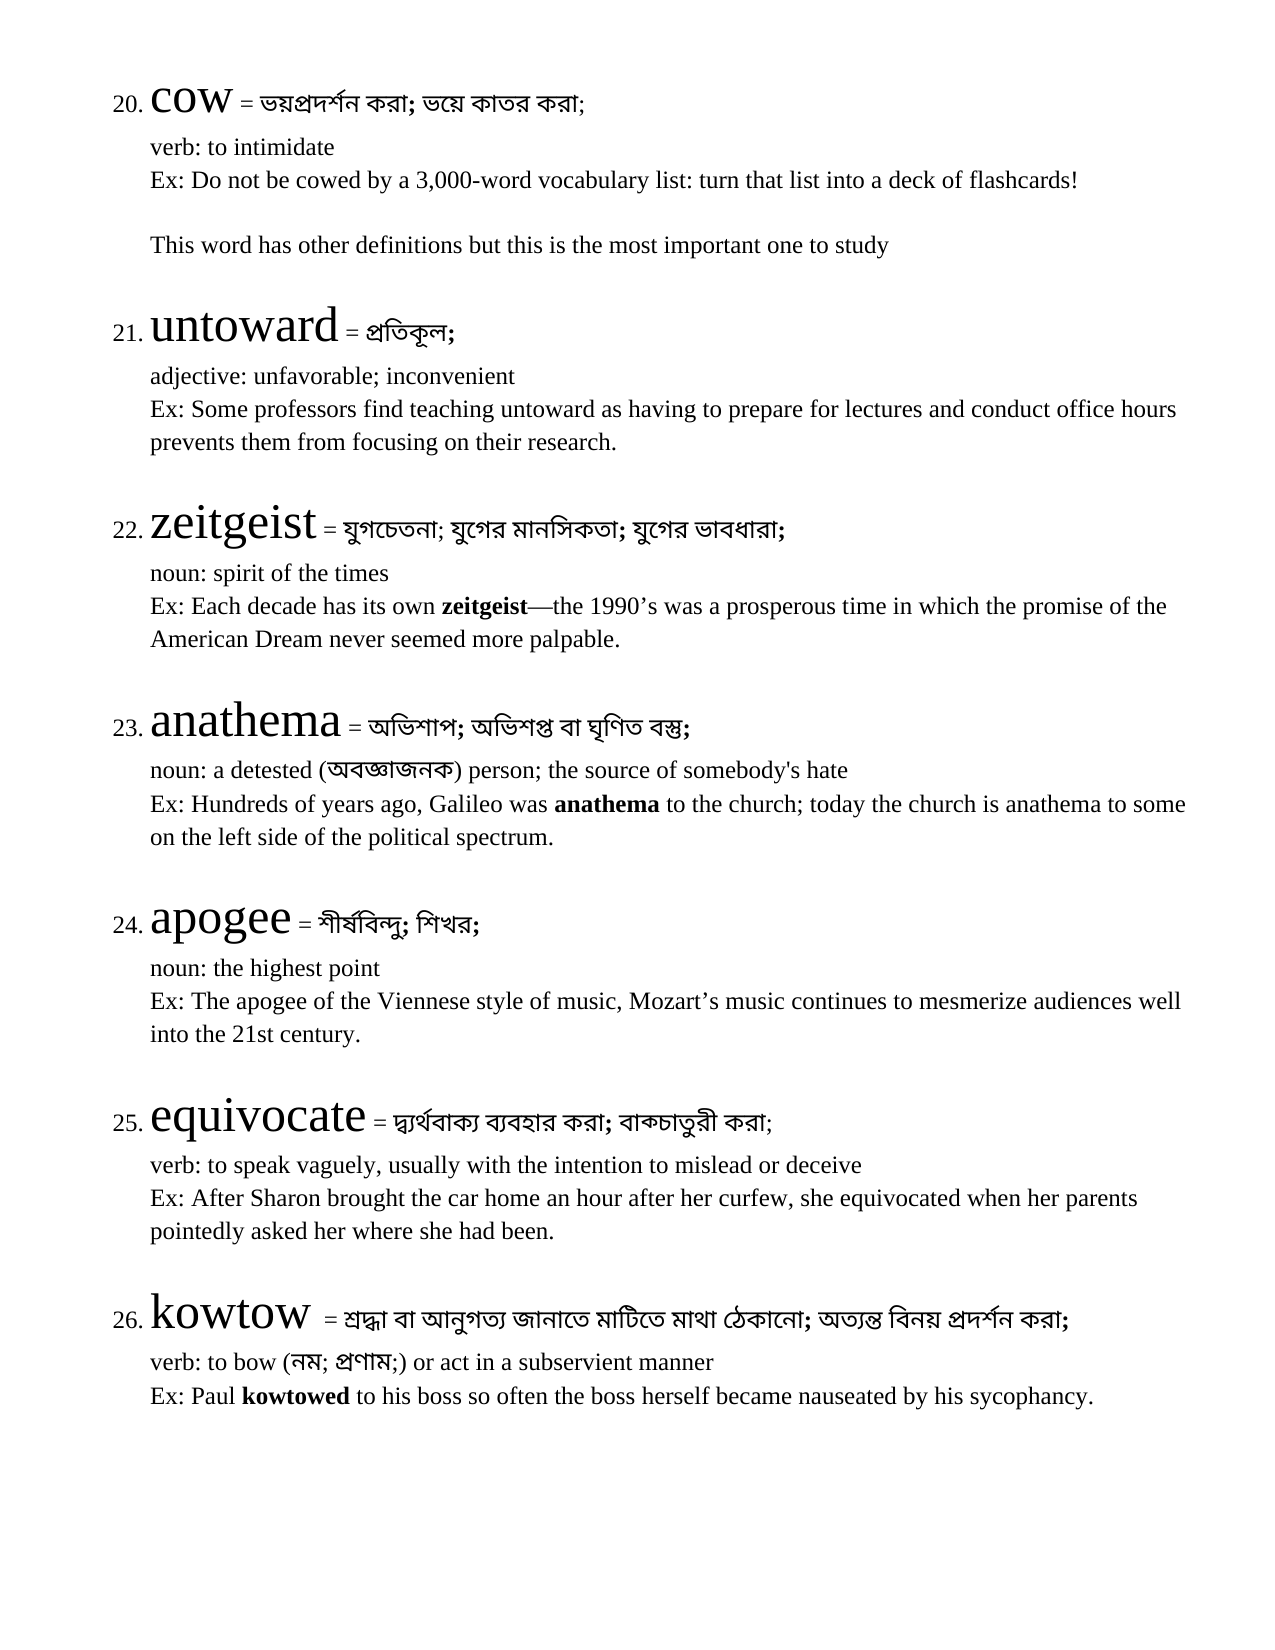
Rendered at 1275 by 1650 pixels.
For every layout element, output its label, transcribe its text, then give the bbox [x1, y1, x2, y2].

list equivocate = দ্ব্যর্থবাক্য ব্যবহার করা; বাক্চাতুরী করা; [112, 1084, 1200, 1142]
list anathema = অভিশাপ; অভিশপ্ত বা ঘৃণিত বস্তু; [112, 689, 1200, 747]
list kowtow = শ্রদ্ধা বা আনুগত্য জানাতে মাটিতে মাথা ঠেকানো; অত্যন্ত বিনয় প্রদর্শন করা; [112, 1281, 1200, 1339]
list untoward = প্রতিকূল; [112, 295, 1200, 352]
text adjective: unfavorable; inconvenient [150, 361, 1200, 390]
text noun: a detested (অবজ্ঞাজনক) person; the source of somebody's hate [150, 755, 1200, 784]
text noun: the highest point [150, 953, 1200, 982]
text verb: to speak vaguely, usually with the intention to mislead or deceive [150, 1150, 1200, 1179]
text Ex: Paul kowtowed to his boss so often the boss herself became nauseated by his sycophancy. [150, 1381, 1200, 1442]
text Ex: Hundreds of years ago, Galileo was anathema to the church; today the church is anathema to some on the left side of the political spectrum. [150, 789, 1200, 883]
text This word has other definitions but this is the most important one to study [150, 230, 1200, 291]
text Ex: Do not be cowed by a 3,000-word vocabulary list: turn that list into a deck of flashcards! [150, 165, 1200, 226]
text noun: spirit of the times [150, 558, 1200, 587]
list zeitgeist = যুগচেতনা; যুগের মানসিকতা; যুগের ভাবধারা; [112, 492, 1200, 549]
text Ex: The apogee of the Viennese style of music, Mozart’s music continues to mesmerize audiences well into the 21st century. [150, 986, 1200, 1080]
text verb: to bow (নম; প্রণাম;) or act in a subservient manner [150, 1347, 1200, 1377]
text Ex: Each decade has its own zeitgeist—the 1990’s was a prosperous time in which the promise of the American Dream never seemed more palpable. [150, 591, 1200, 685]
text Ex: Some professors find teaching untoward as having to prepare for lectures and conduct office hours prevents them from focusing on their research. [150, 394, 1200, 488]
text Ex: After Sharon brought the car home an hour after her curfew, she equivocated when her parents pointedly asked her where she had been. [150, 1183, 1200, 1277]
text verb: to intimidate [150, 132, 1200, 160]
list cow = ভয়প্রদর্শন করা; ভয়ে কাতর করা; [112, 66, 1200, 123]
list apogee = শীর্ষবিন্দু; শিখর; [112, 887, 1200, 944]
